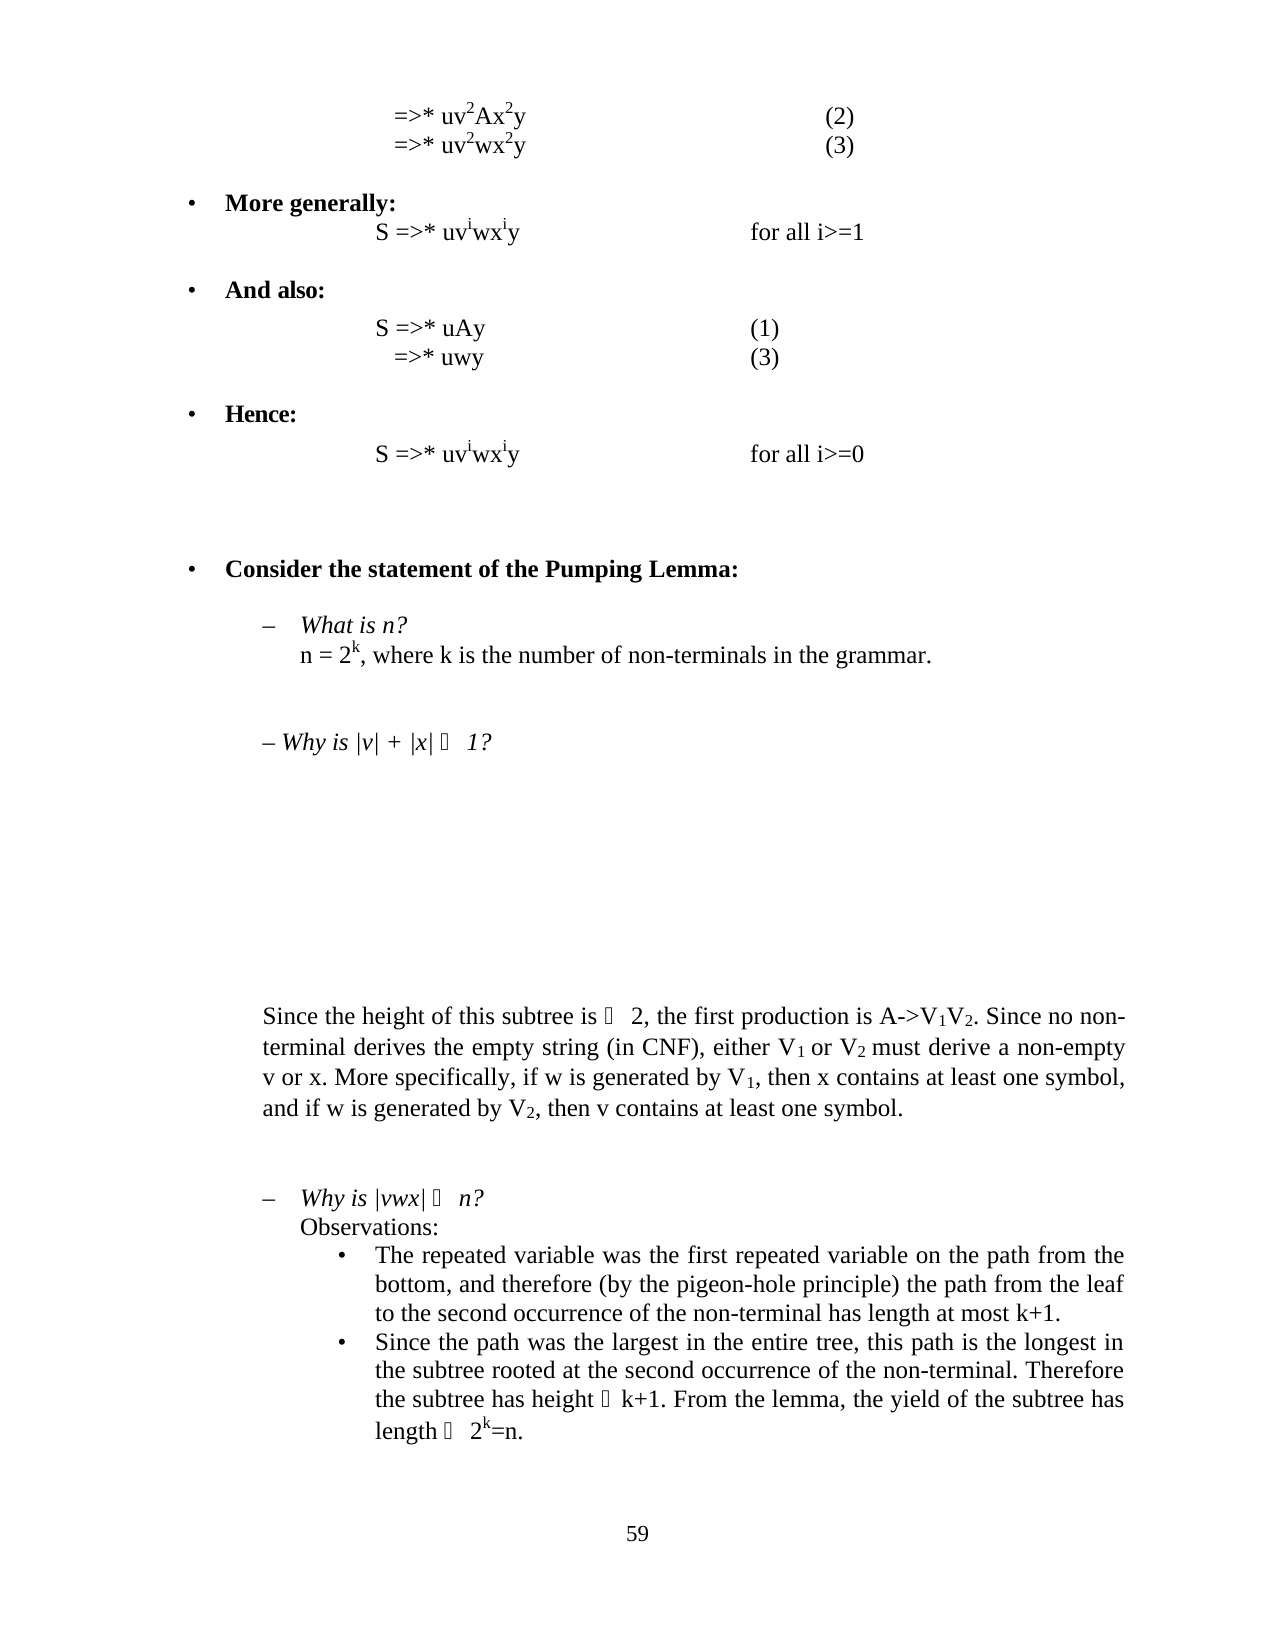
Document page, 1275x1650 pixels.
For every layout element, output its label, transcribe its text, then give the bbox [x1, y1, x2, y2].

text – Why is |v| + |x|  1? [262, 727, 1275, 755]
subtitle More generally: [187, 189, 1275, 217]
text S =>* uviwxiy for all i>=0 [375, 436, 1275, 467]
text =>* uv2Ax2y (2) [25, 101, 1223, 130]
subtitle Consider the statement of the Pumping Lemma: [187, 554, 1275, 583]
list Why is |vwx|  n? [262, 1182, 1275, 1212]
text S =>* uAy (1) [331, 313, 823, 342]
text =>* uv2wx2y (3) [25, 130, 1223, 160]
text Observations: [300, 1212, 1275, 1241]
text Since the height of this subtree is  2, the first production is A->V1V2. Since no non- terminal derives the empty string (in CNF), either V1 or V2 must derive a non-empty v or x. More specifically, if w is generated by V1, then x contains at least one symbol, and if w is generated by V2, then v contains at least one symbol. [262, 1002, 1126, 1124]
list What is n? [262, 611, 1275, 639]
subtitle And also: [187, 275, 327, 304]
text n = 2k, where k is the number of non-terminals in the grammar. [300, 639, 1275, 669]
list The repeated variable was the first repeated variable on the path from the bottom, and therefore (by the pigeon-hole principle) the path from the leaf to the second occurrence of the non-terminal has length at most k+1. [337, 1241, 1125, 1327]
list Since the path was the largest in the entire tree, this path is the longest in the subtree rooted at the second occurrence of the non-terminal. Therefore the subtree has height k+1. From the lemma, the yield of the subtree has length  2k=n. [337, 1327, 1125, 1445]
text =>* uwy (3) [331, 342, 842, 370]
subtitle Hence: [187, 399, 300, 428]
text S =>* uviwxiy for all i>=1 [25, 217, 1214, 246]
